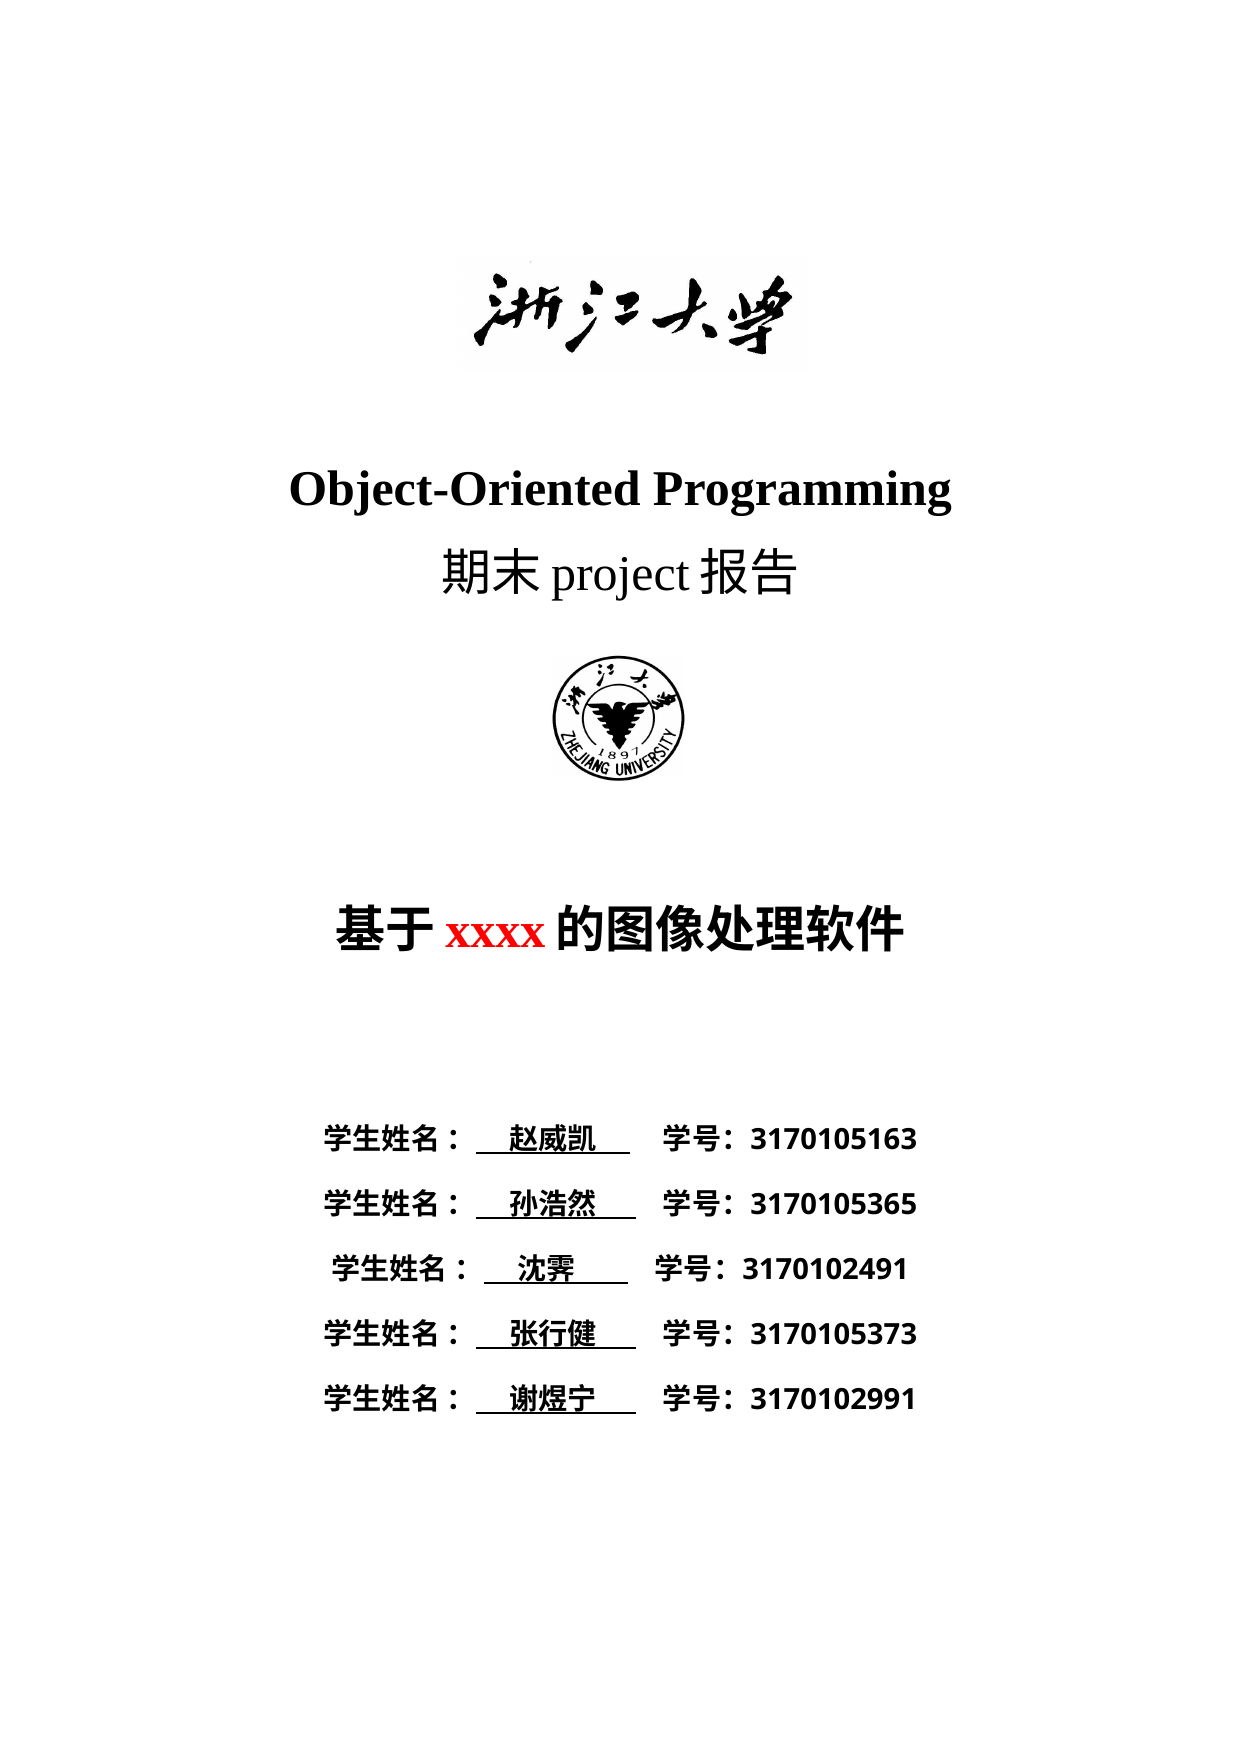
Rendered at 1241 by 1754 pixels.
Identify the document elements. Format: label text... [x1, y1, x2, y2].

text 学生姓名 ： 张行健 学号：3170105373 [187, 1299, 1053, 1364]
text 基于xxxx的图像处理软件 [187, 877, 1053, 974]
text 学生姓名 ： 沈霁 学号：3170102491 [187, 1234, 1053, 1299]
text 学生姓名 ： 赵威凯 学号：3170105163 [187, 1104, 1053, 1169]
picture [457, 255, 814, 370]
picture [551, 654, 686, 782]
text 期末project报告 [187, 519, 1053, 617]
text 学生姓名 ： 谢煜宁 学号：3170102991 [187, 1364, 1053, 1429]
text Object-Oriented Programming [187, 454, 1053, 519]
text 学生姓名 ： 孙浩然 学号：3170105365 [187, 1169, 1053, 1234]
